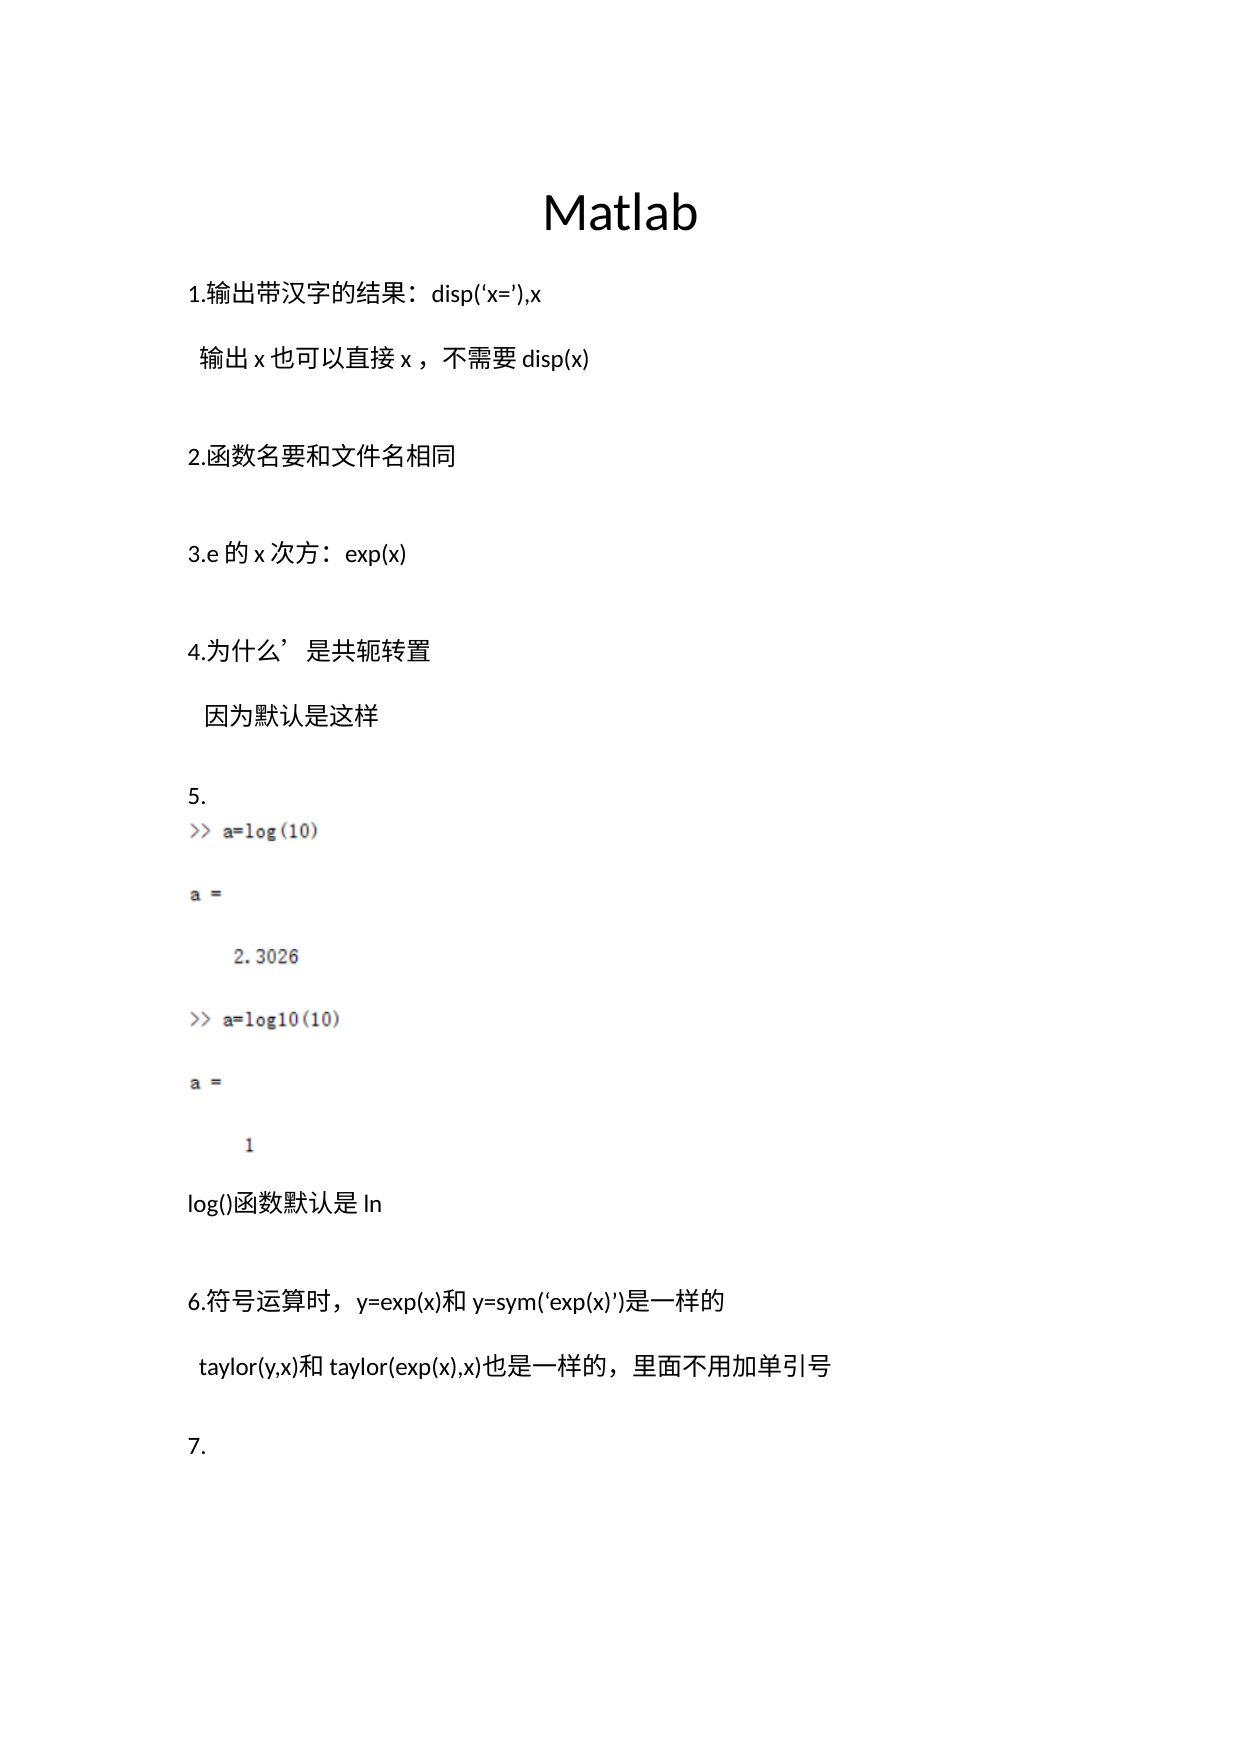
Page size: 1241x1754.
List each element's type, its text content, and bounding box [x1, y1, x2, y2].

text 输出x也可以直接 x ，不需要disp(x) [187, 324, 1053, 389]
text 5. [187, 779, 1053, 812]
text 2.函数名要和文件名相同 [187, 422, 1053, 487]
text 6.符号运算时，y=exp(x)和y=sym(‘exp(x)’)是一样的 [187, 1267, 1053, 1332]
text 3.e的x次方：exp(x) [187, 519, 1053, 584]
text 1.输出带汉字的结果：disp(‘x=’),x [187, 259, 1053, 324]
text log()函数默认是ln [187, 1169, 1053, 1234]
picture [187, 812, 484, 1164]
text 4.为什么’是共轭转置 [187, 617, 1053, 682]
text 7. [187, 1429, 1053, 1462]
text Matlab [187, 162, 1053, 259]
text 因为默认是这样 [187, 682, 1053, 747]
text taylor(y,x)和taylor(exp(x),x)也是一样的，里面不用加单引号 [187, 1332, 1053, 1397]
